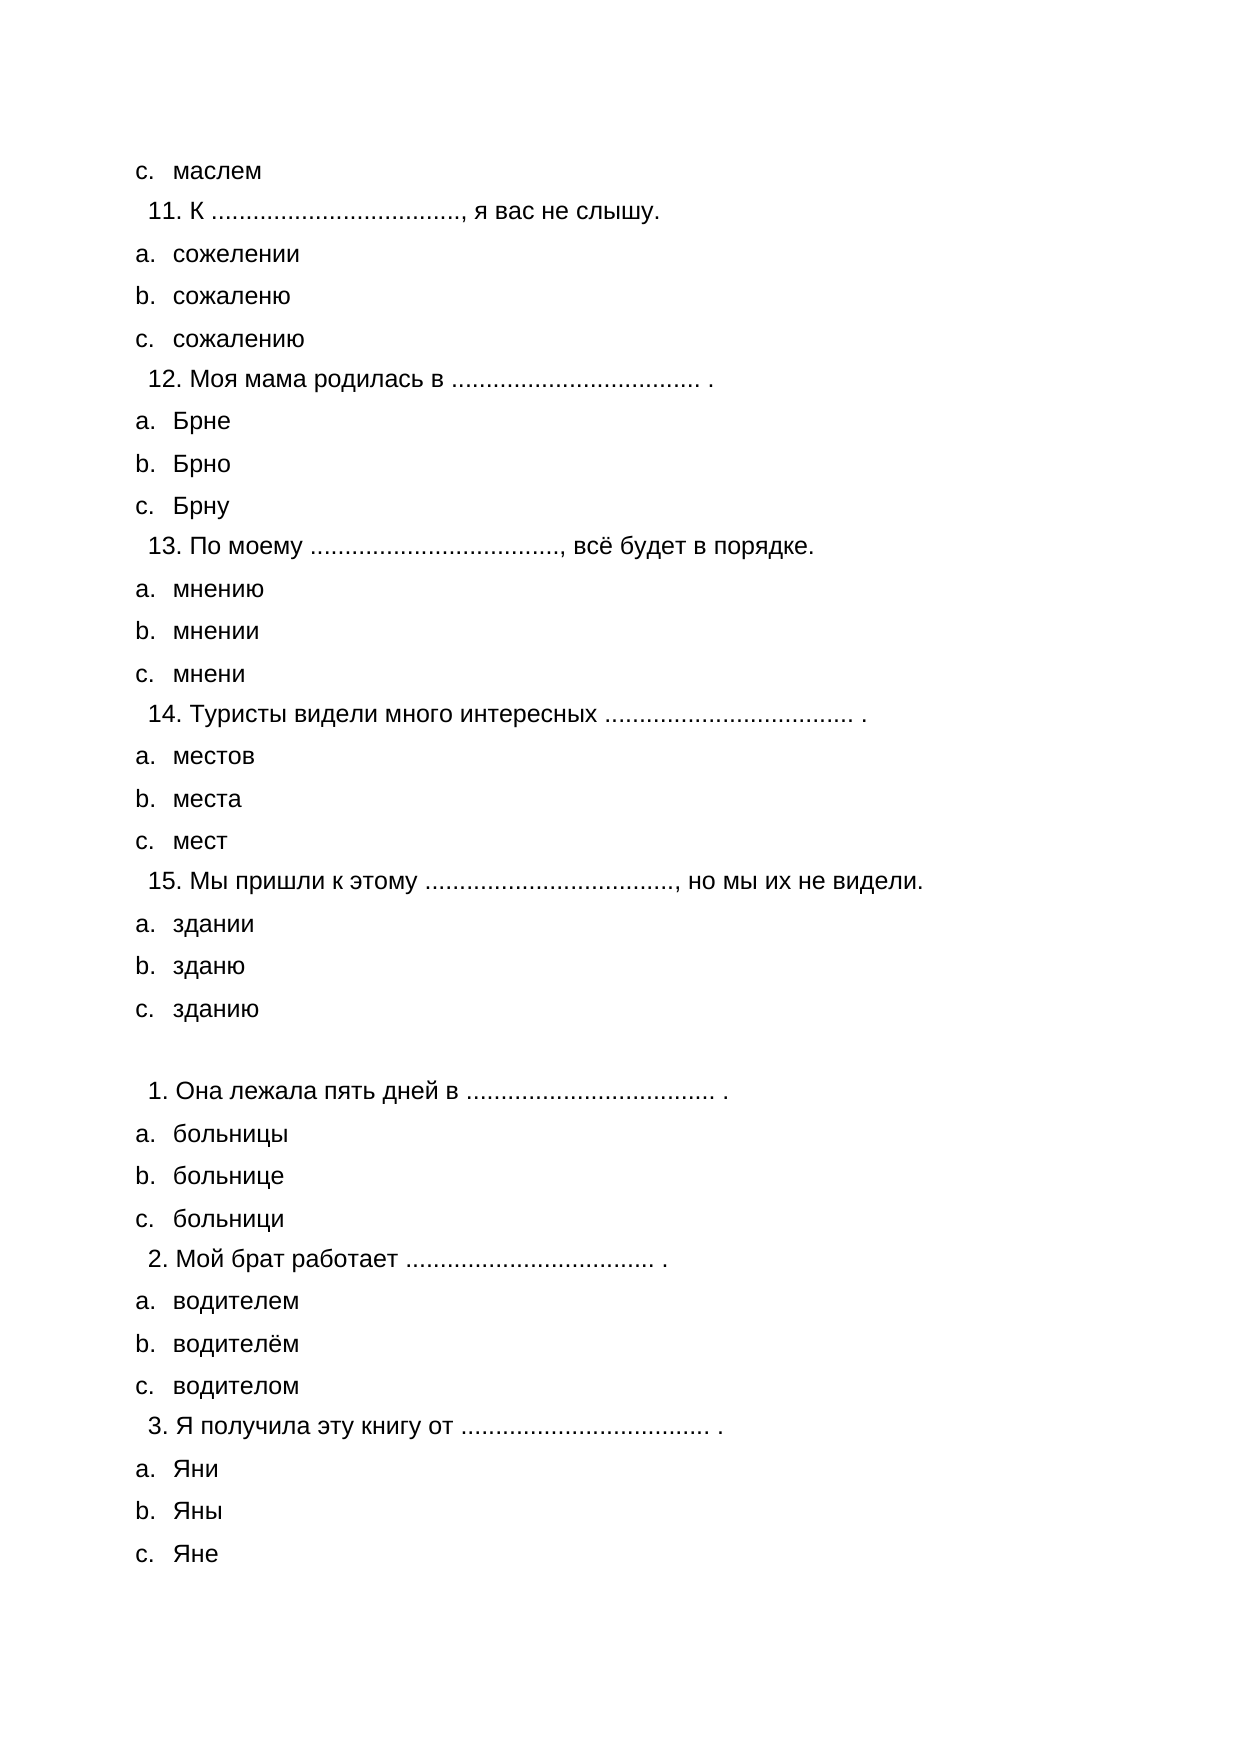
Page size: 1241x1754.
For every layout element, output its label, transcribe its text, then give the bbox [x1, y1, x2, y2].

list водителом [135, 1363, 1093, 1400]
text 14. Туристы видели много интересных .................................... . [148, 690, 1093, 728]
list Брне [135, 398, 1093, 435]
list сожелении [135, 230, 1093, 268]
list зданию [135, 985, 1093, 1023]
text 11. К ...................................., я вас не слышу. [148, 188, 1093, 225]
list больници [135, 1195, 1093, 1233]
list мнении [135, 608, 1093, 645]
list Яне [135, 1530, 1093, 1568]
list Брно [135, 440, 1093, 478]
list маслем [135, 148, 1093, 185]
text 2. Мой брат работает .................................... . [148, 1235, 1093, 1273]
text 1. Она лежала пять дней в .................................... . [148, 1068, 1093, 1105]
list водителём [135, 1320, 1093, 1358]
list сожалению [135, 315, 1093, 353]
list мнению [135, 565, 1093, 603]
list водителем [135, 1278, 1093, 1315]
list местов [135, 733, 1093, 770]
list зданю [135, 943, 1093, 980]
list места [135, 775, 1093, 813]
list больнице [135, 1153, 1093, 1190]
text 3. Я получила эту книгу от .................................... . [148, 1403, 1093, 1440]
list мест [135, 818, 1093, 855]
list Яни [135, 1445, 1093, 1483]
list Яны [135, 1488, 1093, 1525]
text 12. Моя мама родилась в .................................... . [148, 355, 1093, 393]
list здании [135, 900, 1093, 938]
list сожаленю [135, 273, 1093, 310]
text 15. Мы пришли к этому ...................................., но мы их не видели. [148, 858, 1093, 895]
list мнени [135, 650, 1093, 688]
list Брну [135, 483, 1093, 520]
list больницы [135, 1110, 1093, 1148]
text 13. По моему ...................................., всё будет в порядке. [148, 523, 1093, 560]
